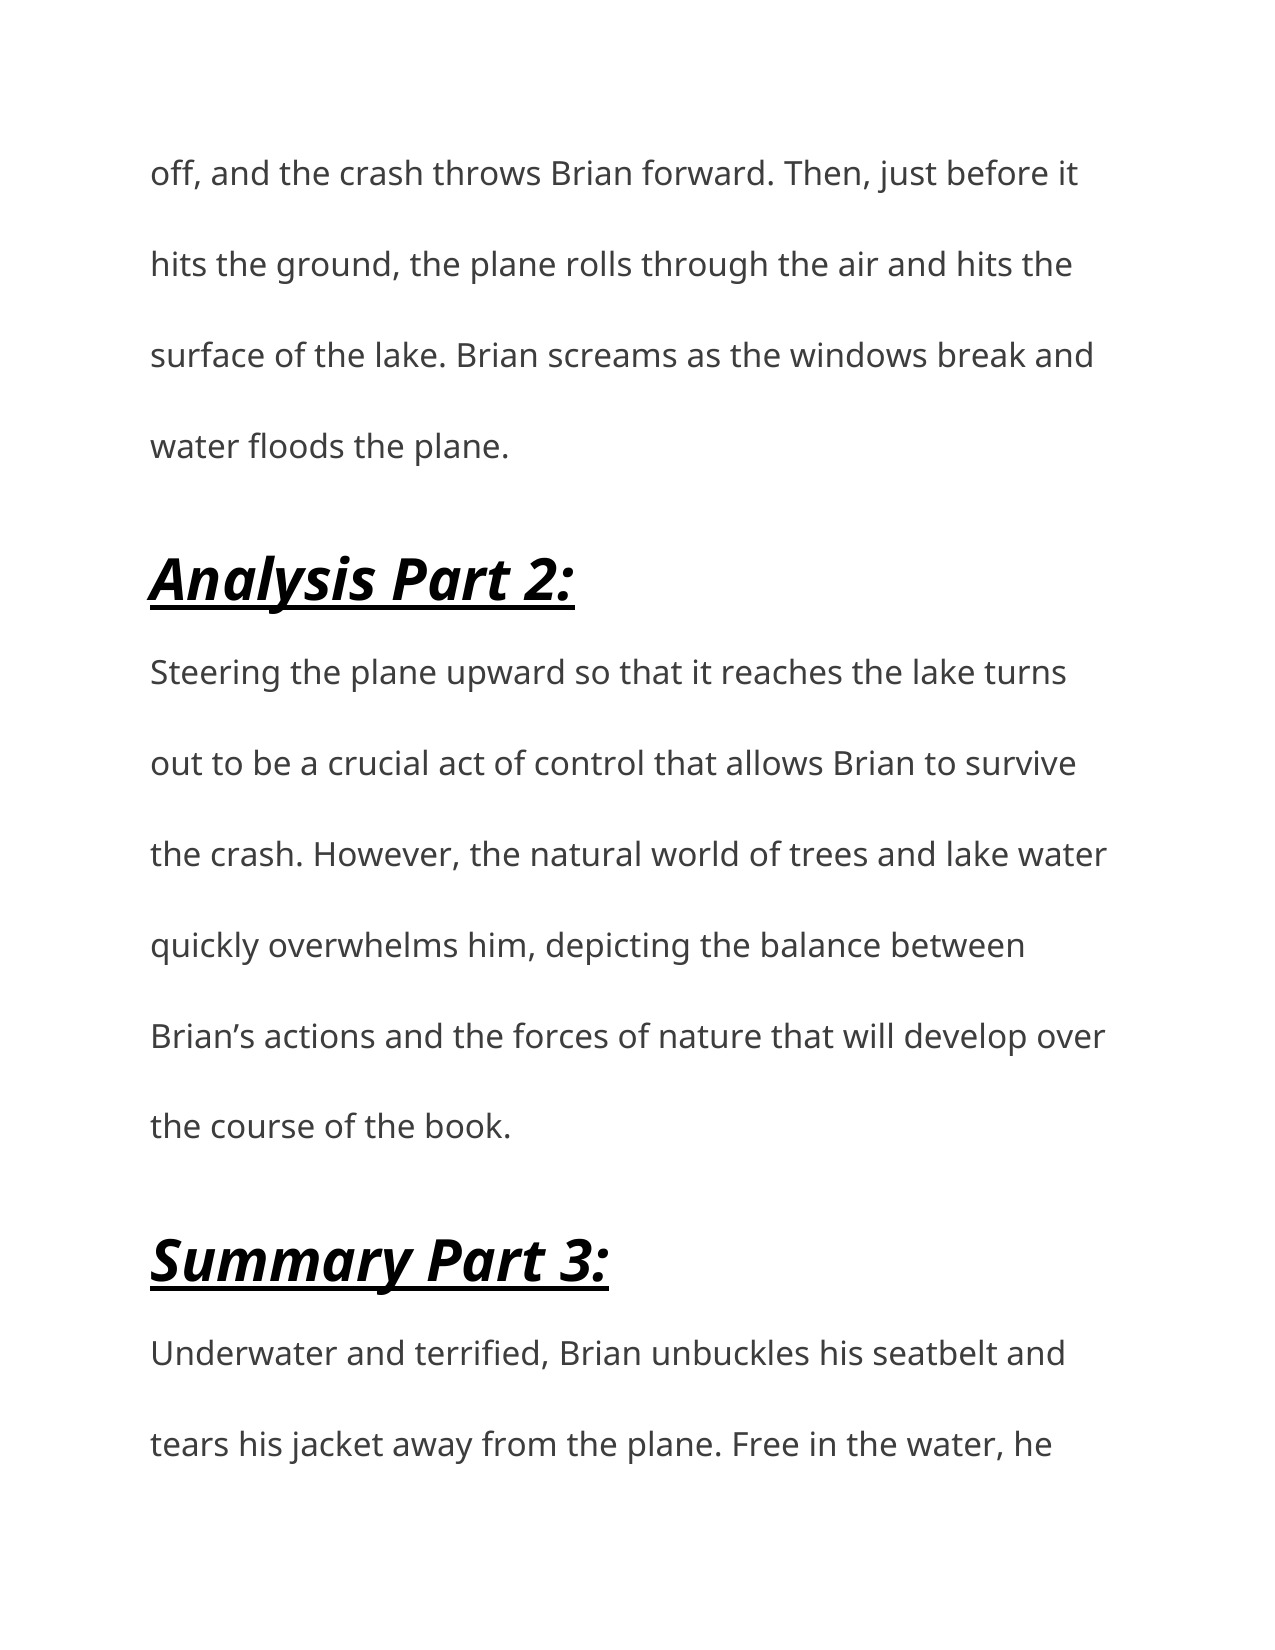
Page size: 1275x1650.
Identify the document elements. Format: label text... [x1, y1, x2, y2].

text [150, 1330, 1125, 1466]
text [150, 150, 1125, 468]
text Summary Part 3: [150, 1219, 1125, 1299]
text Analysis Part 2: [150, 538, 1125, 618]
text Steering the plane upward so that it reaches the lake turns out to be a crucial act of control that allows Brian to survive the crash. However, the natural world of trees and lake water quickly overwhelms him, depicting the balance between Brian’s actions and the forces of nature that will develop over the course of the book. [150, 649, 1125, 1149]
